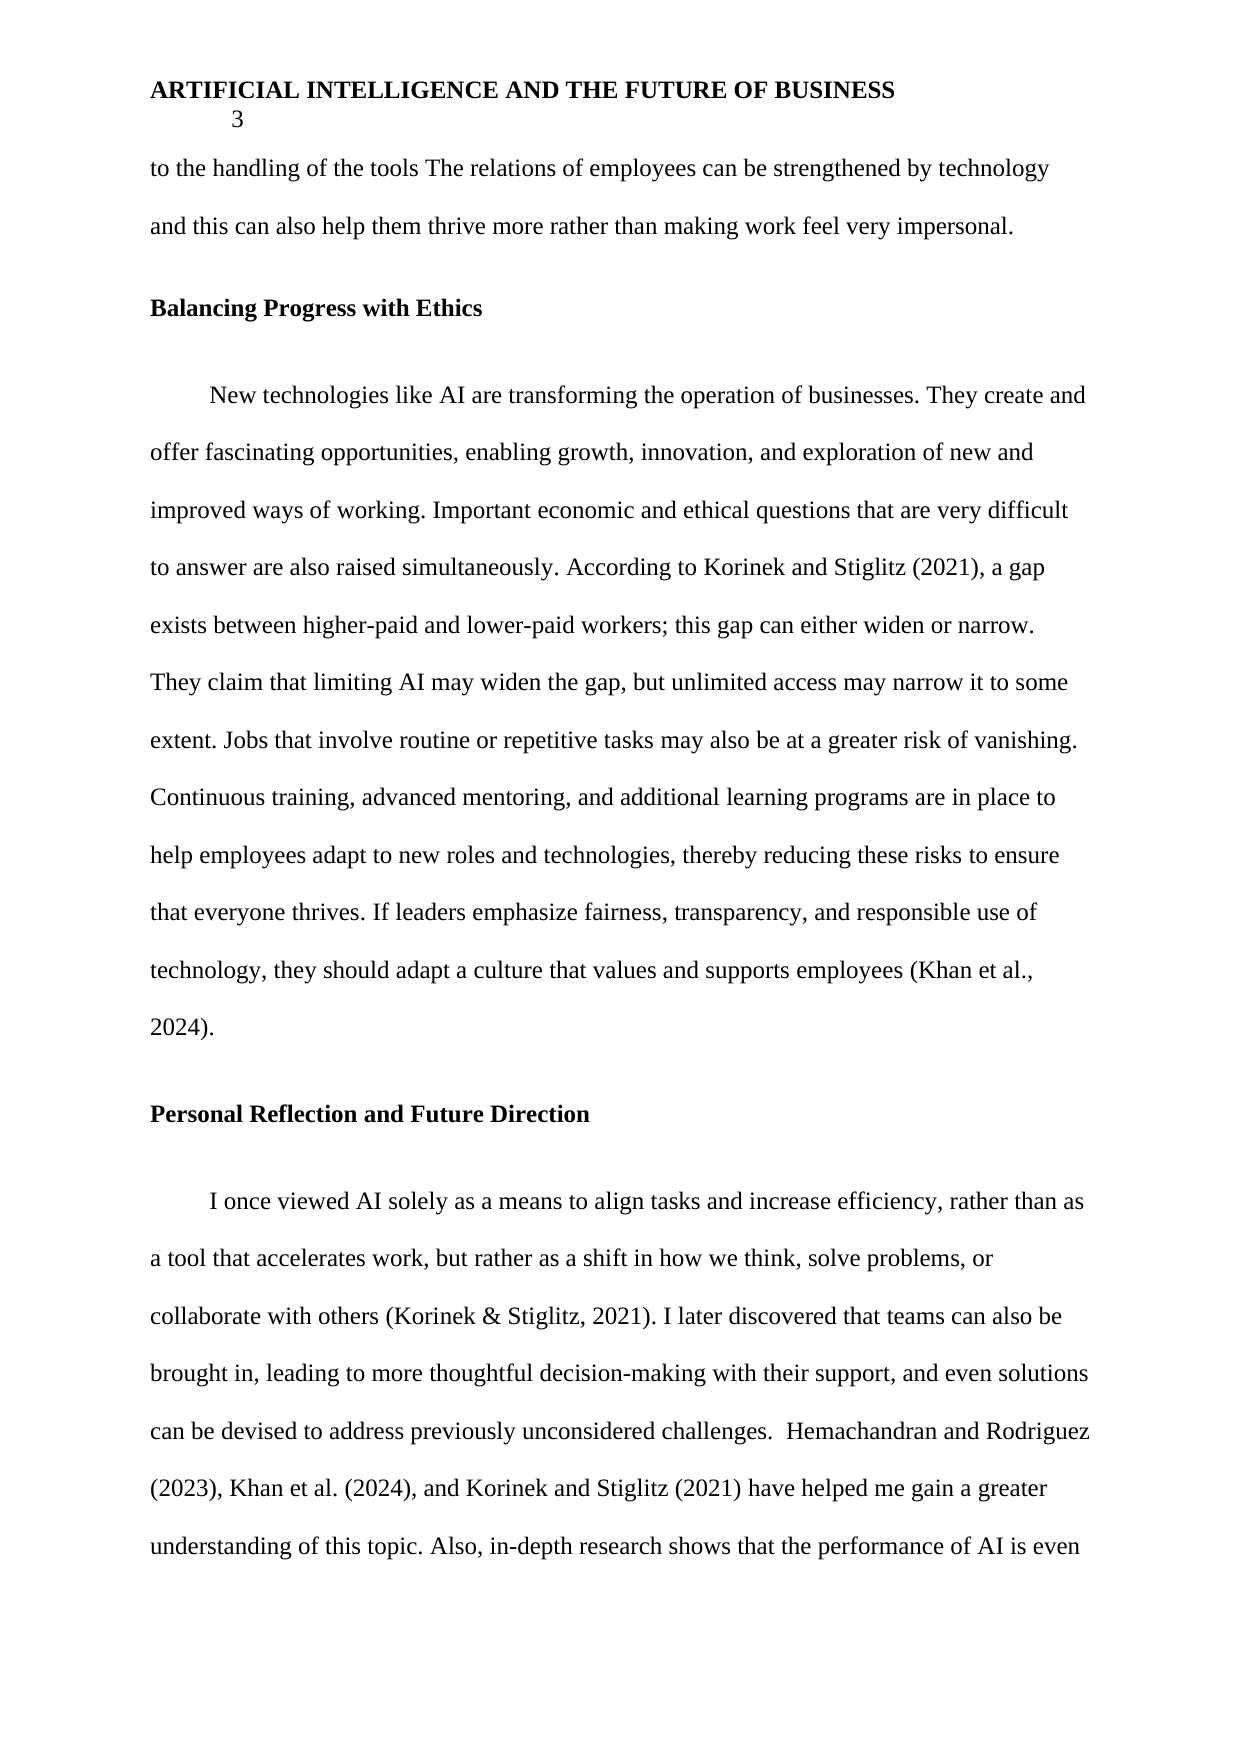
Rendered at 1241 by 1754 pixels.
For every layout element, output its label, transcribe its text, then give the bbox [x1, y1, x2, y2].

text New technologies like AI are transforming the operation of businesses. They create and offer fascinating opportunities, enabling growth, innovation, and exploration of new and improved ways of working. Important economic and ethical questions that are very difficult to answer are also raised simultaneously. According to Korinek and Stiglitz (2021), a gap exists between higher-paid and lower-paid workers; this gap can either widen or narrow. They claim that limiting AI may widen the gap, but unlimited access may narrow it to some extent. Jobs that involve routine or repetitive tasks may also be at a greater risk of vanishing. Continuous training, advanced mentoring, and additional learning programs are in place to help employees adapt to new roles and technologies, thereby reducing these risks to ensure that everyone thrives. If leaders emphasize fairness, transparency, and responsible use of technology, they should adapt a culture that values and supports employees (Khan et al., 2024). [150, 380, 1090, 1041]
subtitle Balancing Progress with Ethics [150, 293, 1090, 322]
subtitle Personal Reflection and Future Direction [150, 1099, 1090, 1128]
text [150, 153, 1090, 239]
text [150, 1186, 1090, 1559]
